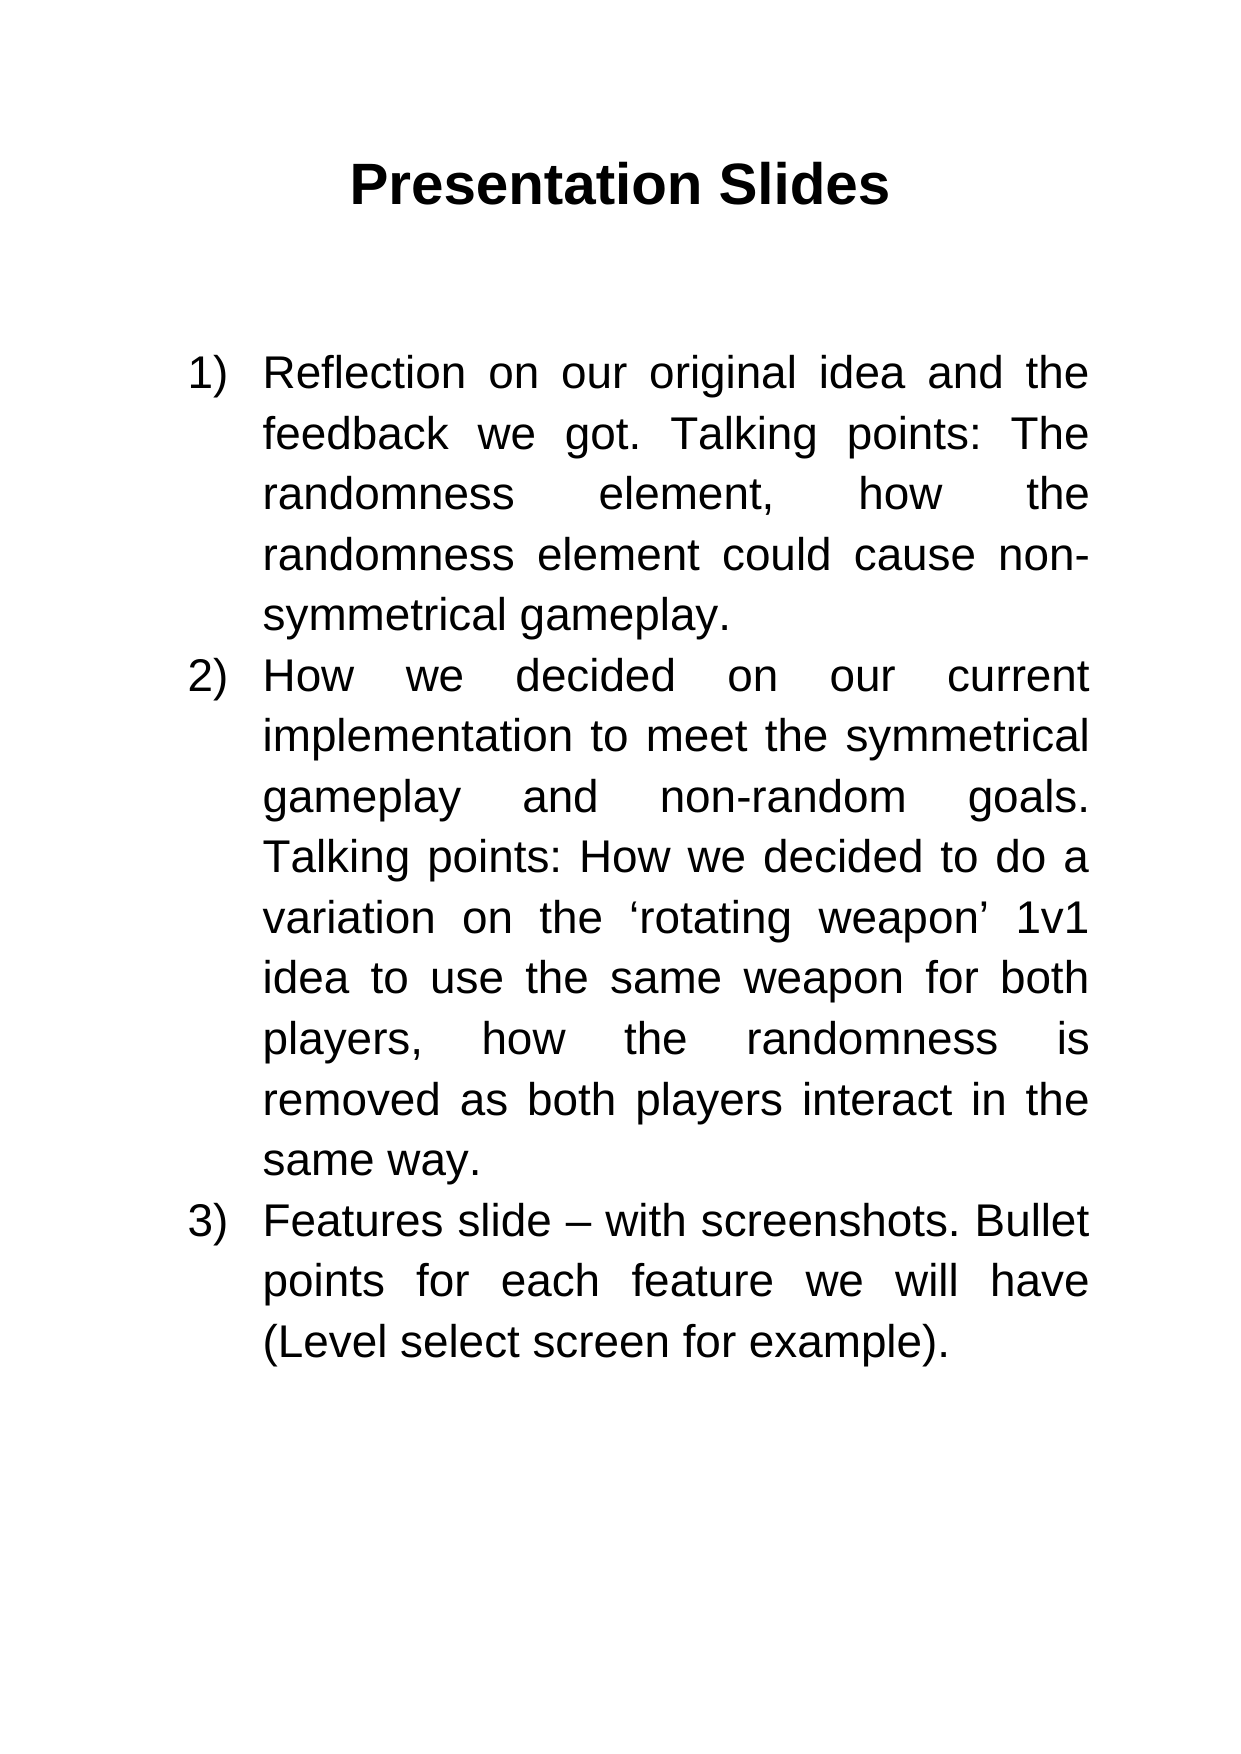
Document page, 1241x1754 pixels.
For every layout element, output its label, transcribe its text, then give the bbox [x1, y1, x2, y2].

list Reflection on our original idea and the feedback we got. Talking points: The randomness element, how the randomness element could cause non-symmetrical gameplay. [187, 346, 1090, 641]
text Presentation Slides [150, 150, 1090, 217]
list How we decided on our current implementation to meet the symmetrical gameplay and non-random goals. Talking points: How we decided to do a variation on the ‘rotating weapon’ 1v1 idea to use the same weapon for both players, how the randomness is removed as both players interact in the same way. [187, 648, 1090, 1185]
list Features slide – with screenshots. Bullet points for each feature we will have (Level select screen for example). [187, 1193, 1090, 1367]
